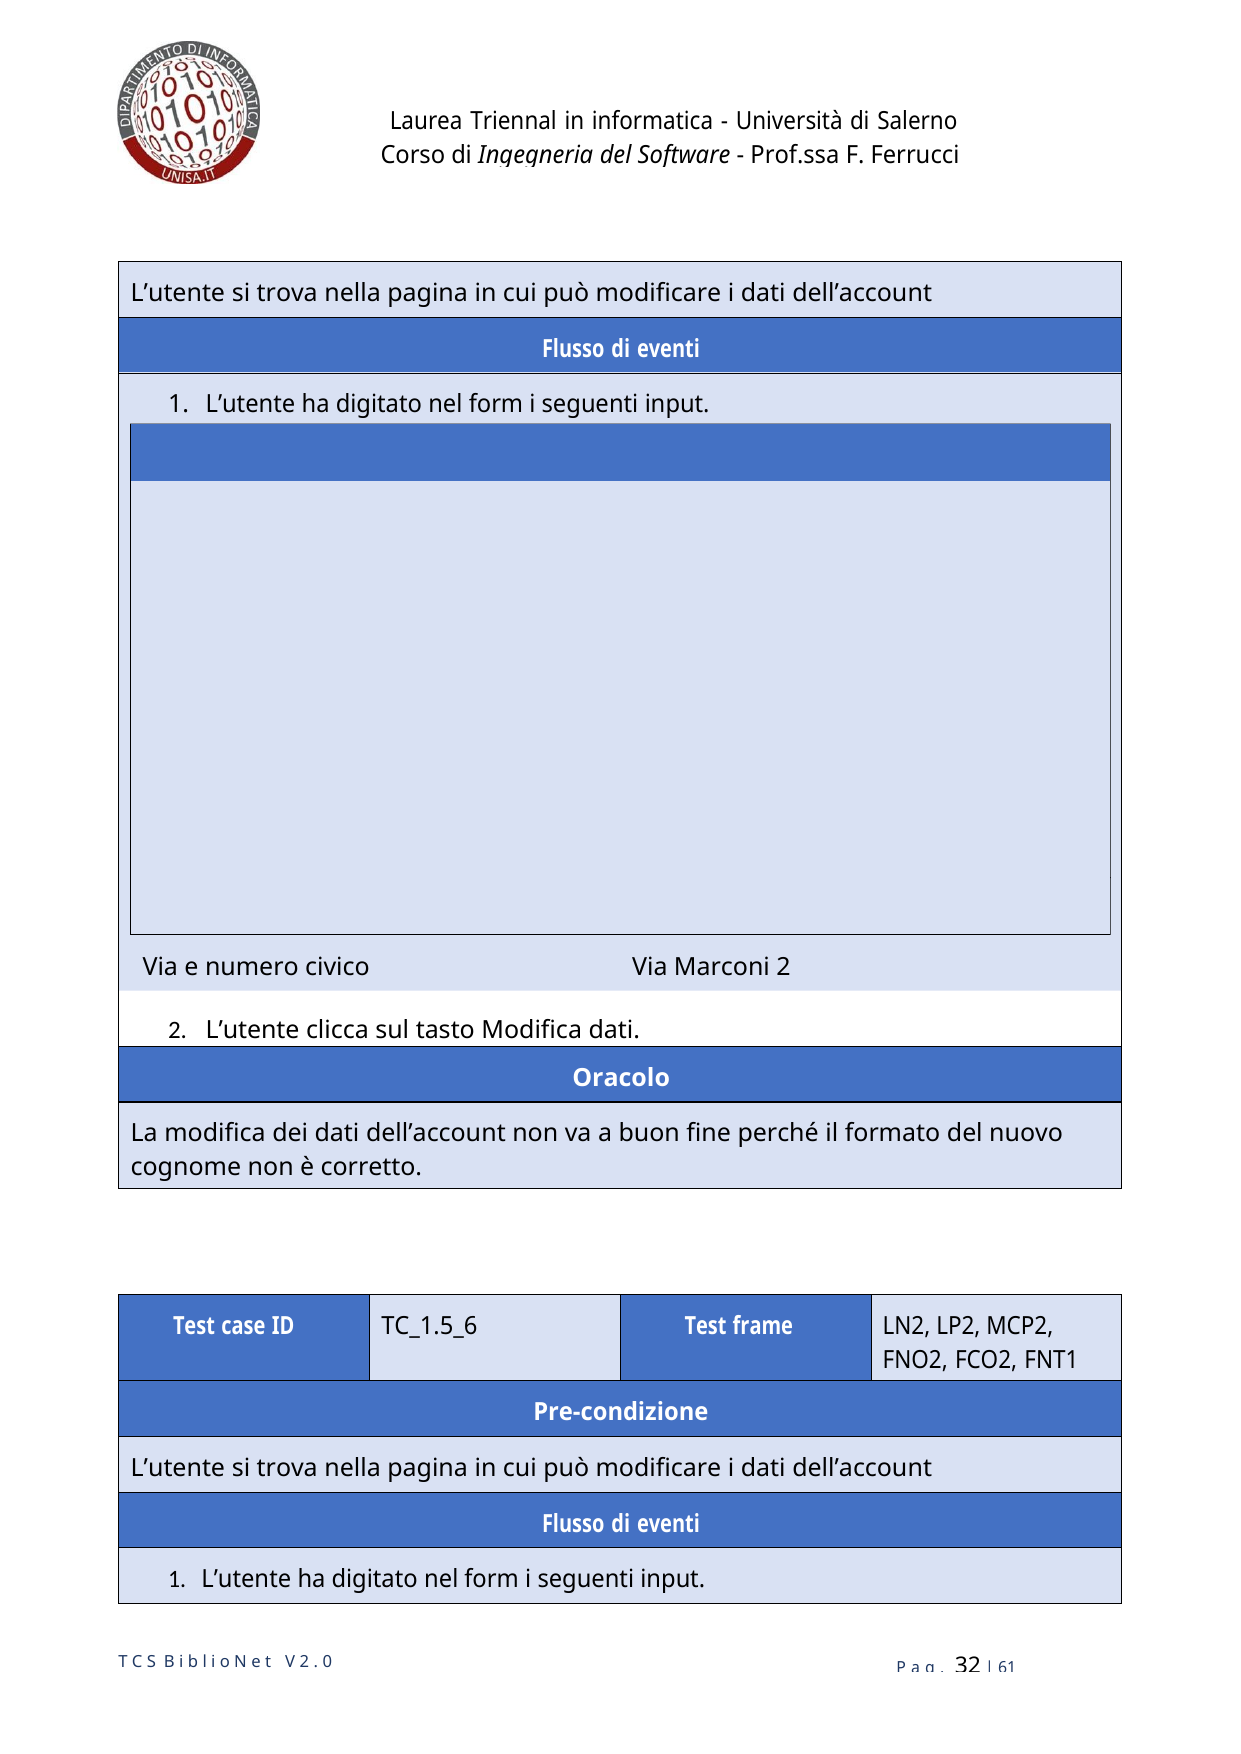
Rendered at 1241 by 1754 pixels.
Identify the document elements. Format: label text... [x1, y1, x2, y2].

table_cell Oracolo [119, 1047, 1121, 1101]
table_cell L’utente ha digitato nel form i seguenti input. Input Output Nome utente NomeUtenteCorretto Password PasswordCorretta Conferma password PasswordCorretta Nome Mario Cognome Super$@ Numero di telefono 0123456789 Nome biblioteca Biblioteca Carrisi Via e numero civico Via Marconi 2 L’utente clicca sul tasto Modifica dati. [119, 374, 1121, 1046]
table_header TC_1.5_6 [370, 1295, 620, 1380]
table_header Test case ID [119, 1295, 369, 1380]
table_header L’utente si trova nella pagina in cui può modificare i dati dell’account [119, 262, 1121, 317]
table_cell Flusso di eventi [119, 1493, 1121, 1547]
table_cell Pre-condizione [119, 1381, 1121, 1436]
picture [117, 41, 260, 184]
table_cell Flusso di eventi [119, 318, 1121, 372]
table_header LN2, LP2, MCP2, FNO2, FCO2, FNT1 [872, 1295, 1121, 1380]
table_cell L’utente si trova nella pagina in cui può modificare i dati dell’account [119, 1437, 1121, 1492]
table_cell La modifica dei dati dell’account non va a buon fine perché il formato del nuovo cognome non è corretto. [119, 1103, 1121, 1188]
table_header Test frame [621, 1295, 871, 1380]
table_cell 1. L’utente ha digitato nel form i seguenti input. [119, 1548, 1121, 1603]
